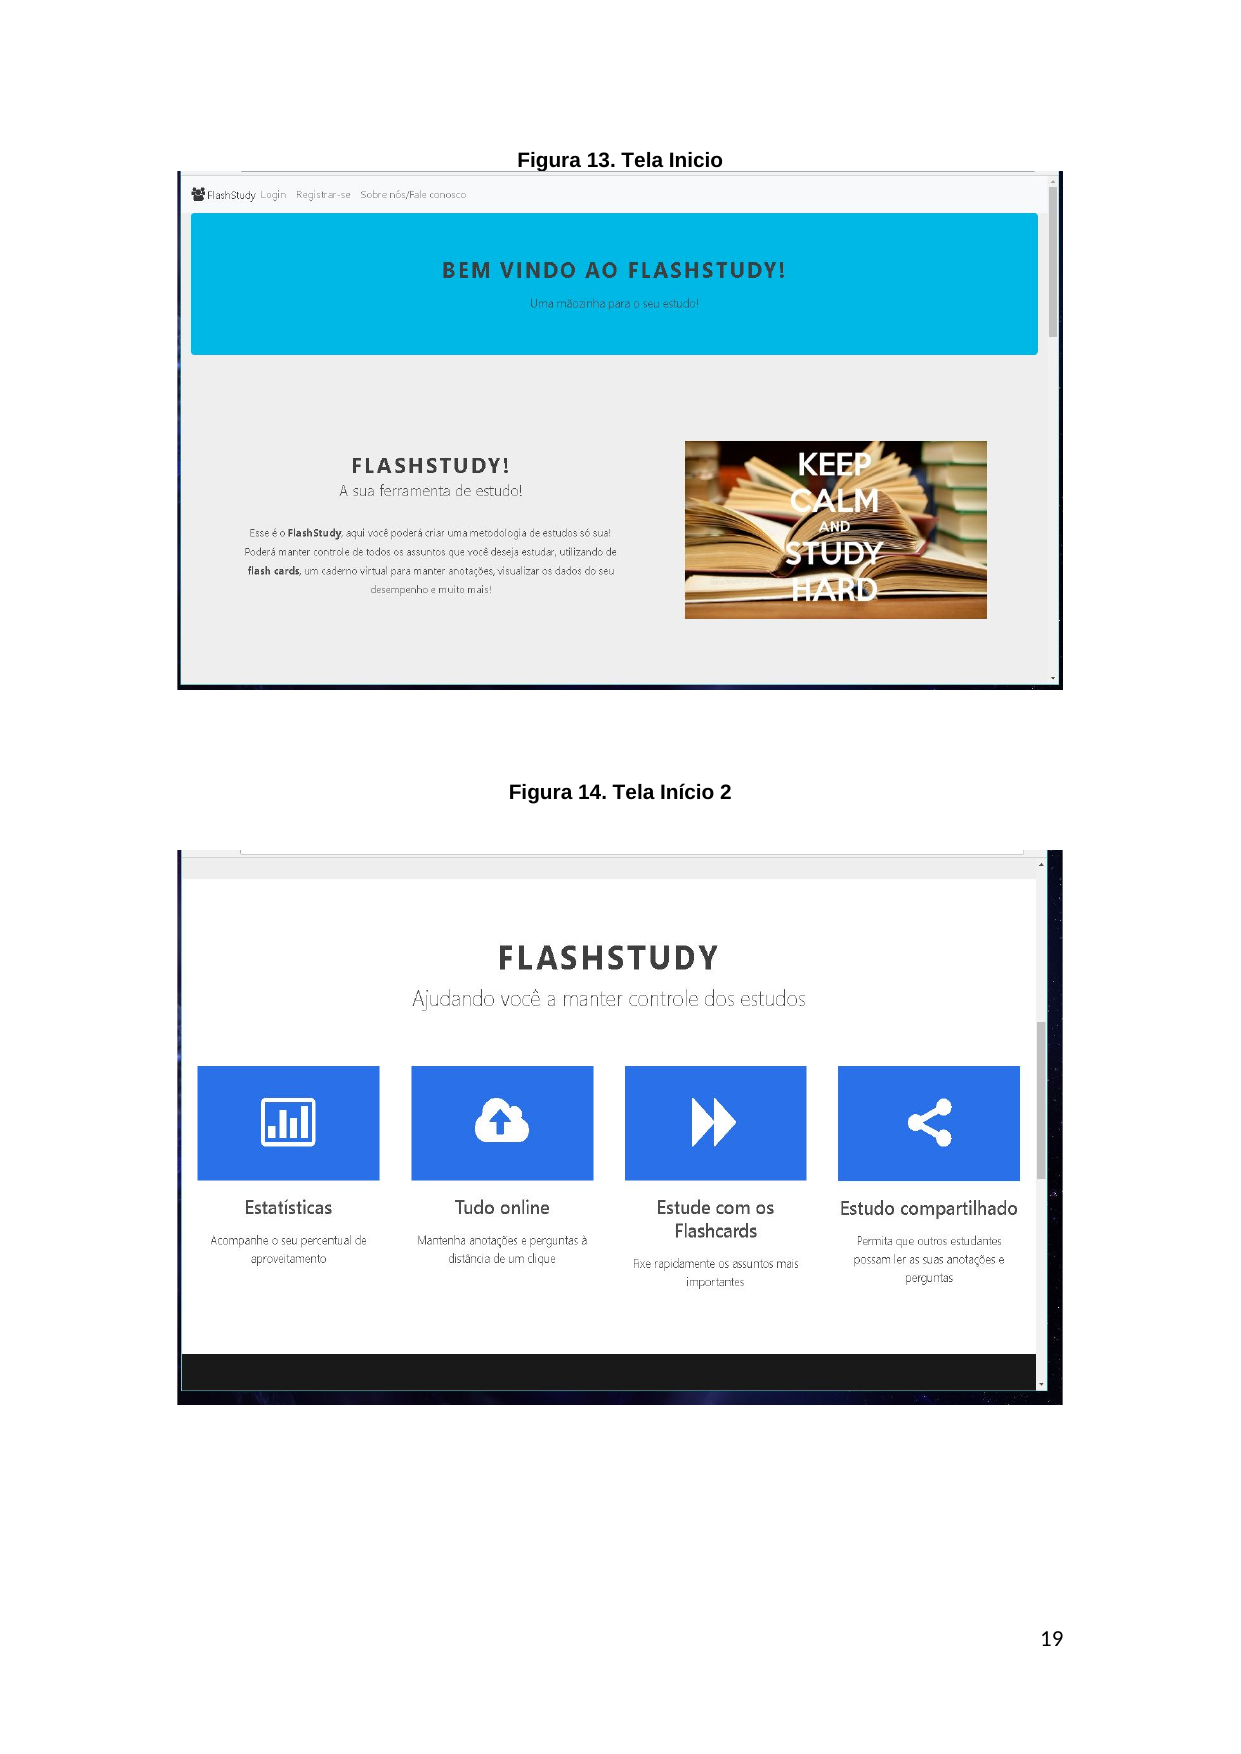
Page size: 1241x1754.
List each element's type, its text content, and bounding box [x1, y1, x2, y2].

picture [177, 171, 1063, 690]
text Figura 14. Tela Início 2 [177, 780, 1063, 804]
picture [177, 850, 1063, 1405]
text Figura 13. Tela Inicio [177, 148, 1063, 171]
